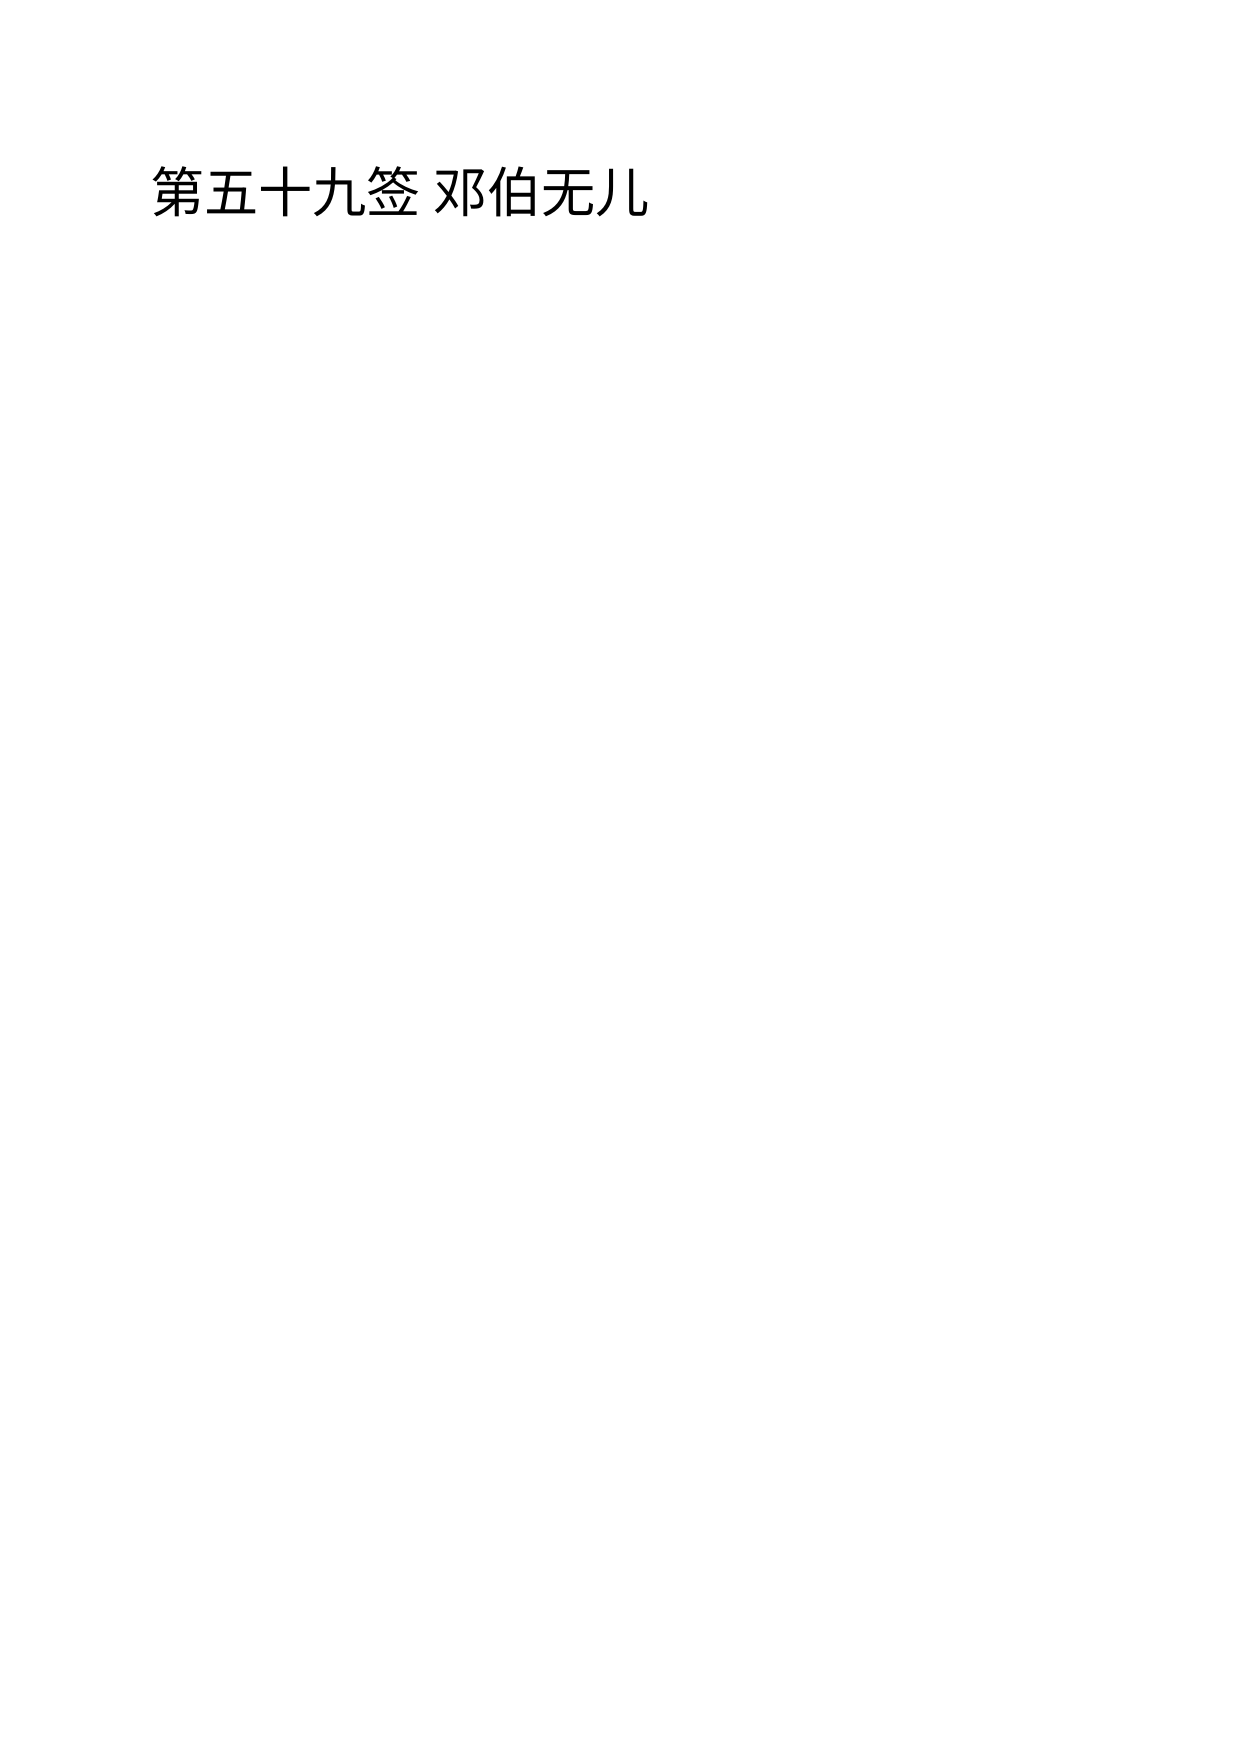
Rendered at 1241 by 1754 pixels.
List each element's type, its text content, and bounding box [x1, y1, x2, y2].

title 第五十九签 邓伯无儿 [150, 150, 1090, 228]
